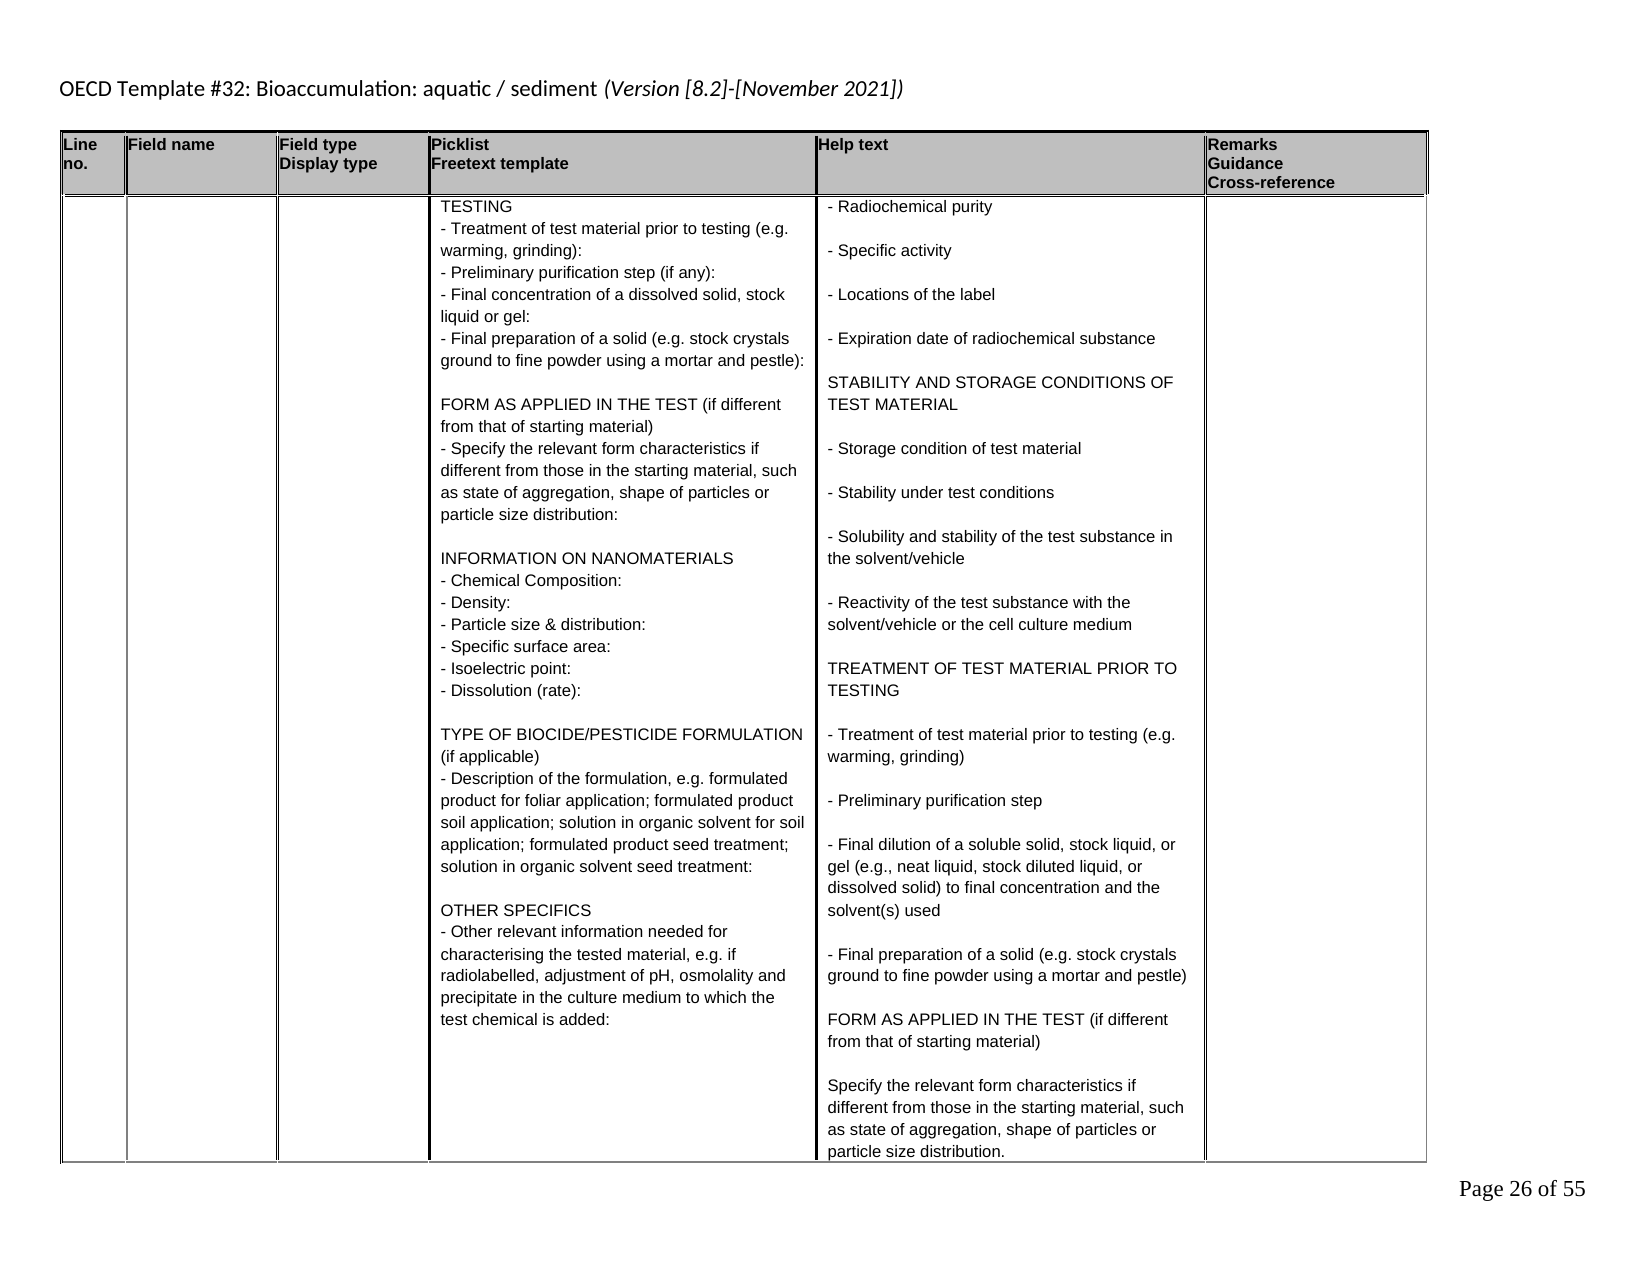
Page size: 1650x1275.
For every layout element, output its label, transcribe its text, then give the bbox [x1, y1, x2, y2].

table_header Field type Display type [278, 132, 429, 194]
table_header Line no. [63, 132, 126, 194]
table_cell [816, 197, 1206, 1161]
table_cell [278, 197, 429, 1161]
table_cell [61, 194, 126, 1161]
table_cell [429, 197, 816, 1161]
table_header Field name [126, 133, 277, 194]
table_header Help text [816, 133, 1206, 194]
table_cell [126, 197, 277, 1161]
table_header Remarks Guidance Cross-reference [1206, 133, 1426, 194]
table_header Picklist Freetext template [429, 133, 816, 194]
table_cell [1206, 194, 1427, 1161]
